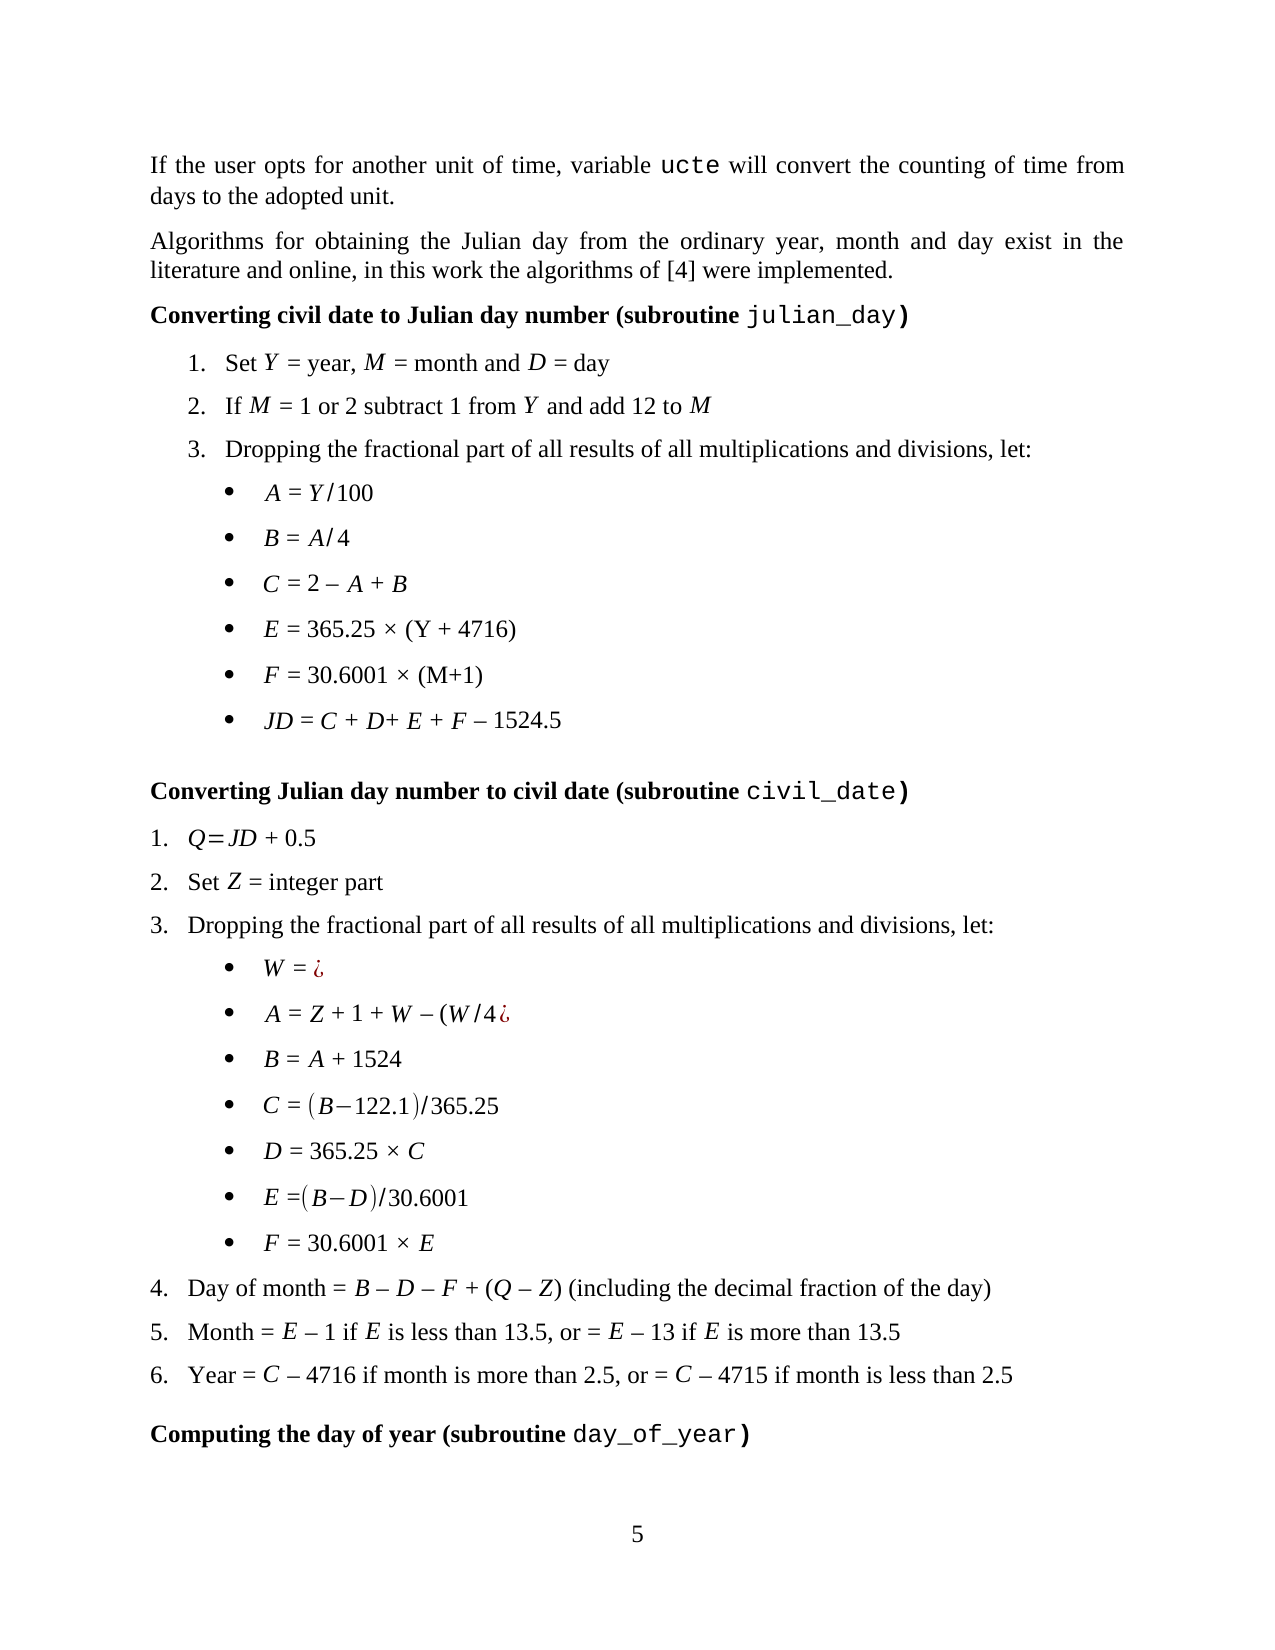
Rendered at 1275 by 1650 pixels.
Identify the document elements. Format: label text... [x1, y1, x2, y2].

list If = 1 or 2 subtract 1 from and add 12 to [187, 391, 1125, 420]
list = [225, 477, 1125, 508]
list = [225, 953, 1125, 984]
list = [225, 1182, 1125, 1213]
list Set = integer part [150, 867, 1125, 895]
list = + 1 + – ( [225, 998, 1125, 1030]
list = [225, 1090, 1125, 1122]
list = 365.25 [225, 1136, 1125, 1167]
text Converting civil date to Julian day number (subroutine julian_day) [150, 300, 1125, 331]
text Converting Julian day number to civil date (subroutine civil_date) [150, 776, 1125, 807]
text Algorithms for obtaining the Julian day from the ordinary year, month and day exist in the literature and online, in this work the algorithms of [4] were implemented. [150, 226, 1125, 284]
list = + 1524 [225, 1044, 1125, 1075]
list = 30.6001 (M+1) [225, 660, 1125, 691]
list = 365.25 (Y + 4716) [225, 614, 1125, 645]
list = [225, 523, 1125, 554]
list = 30.6001 [225, 1228, 1125, 1259]
list Set = year, = month and = day [187, 348, 1125, 377]
list Month = – 1 if is less than 13.5, or = – 13 if is more than 13.5 [150, 1317, 1125, 1345]
text Computing the day of year (subroutine day_of_year) [150, 1419, 1125, 1450]
list + 0.5 [150, 823, 1125, 852]
list = 2 – + [225, 568, 1125, 600]
list = + + + – 1524.5 [225, 705, 1125, 737]
list Day of month = – – + ( – ) (including the decimal fraction of the day) [150, 1273, 1125, 1302]
text If the user opts for another unit of time, variable ucte will convert the counting of time from days to the adopted unit. [150, 150, 1125, 209]
list Year = – 4716 if month is more than 2.5, or = – 4715 if month is less than 2.5 [150, 1360, 1125, 1388]
list Dropping the fractional part of all results of all multiplications and divisions, let: [150, 910, 1125, 938]
list Dropping the fractional part of all results of all multiplications and divisions, let: [187, 434, 1125, 463]
